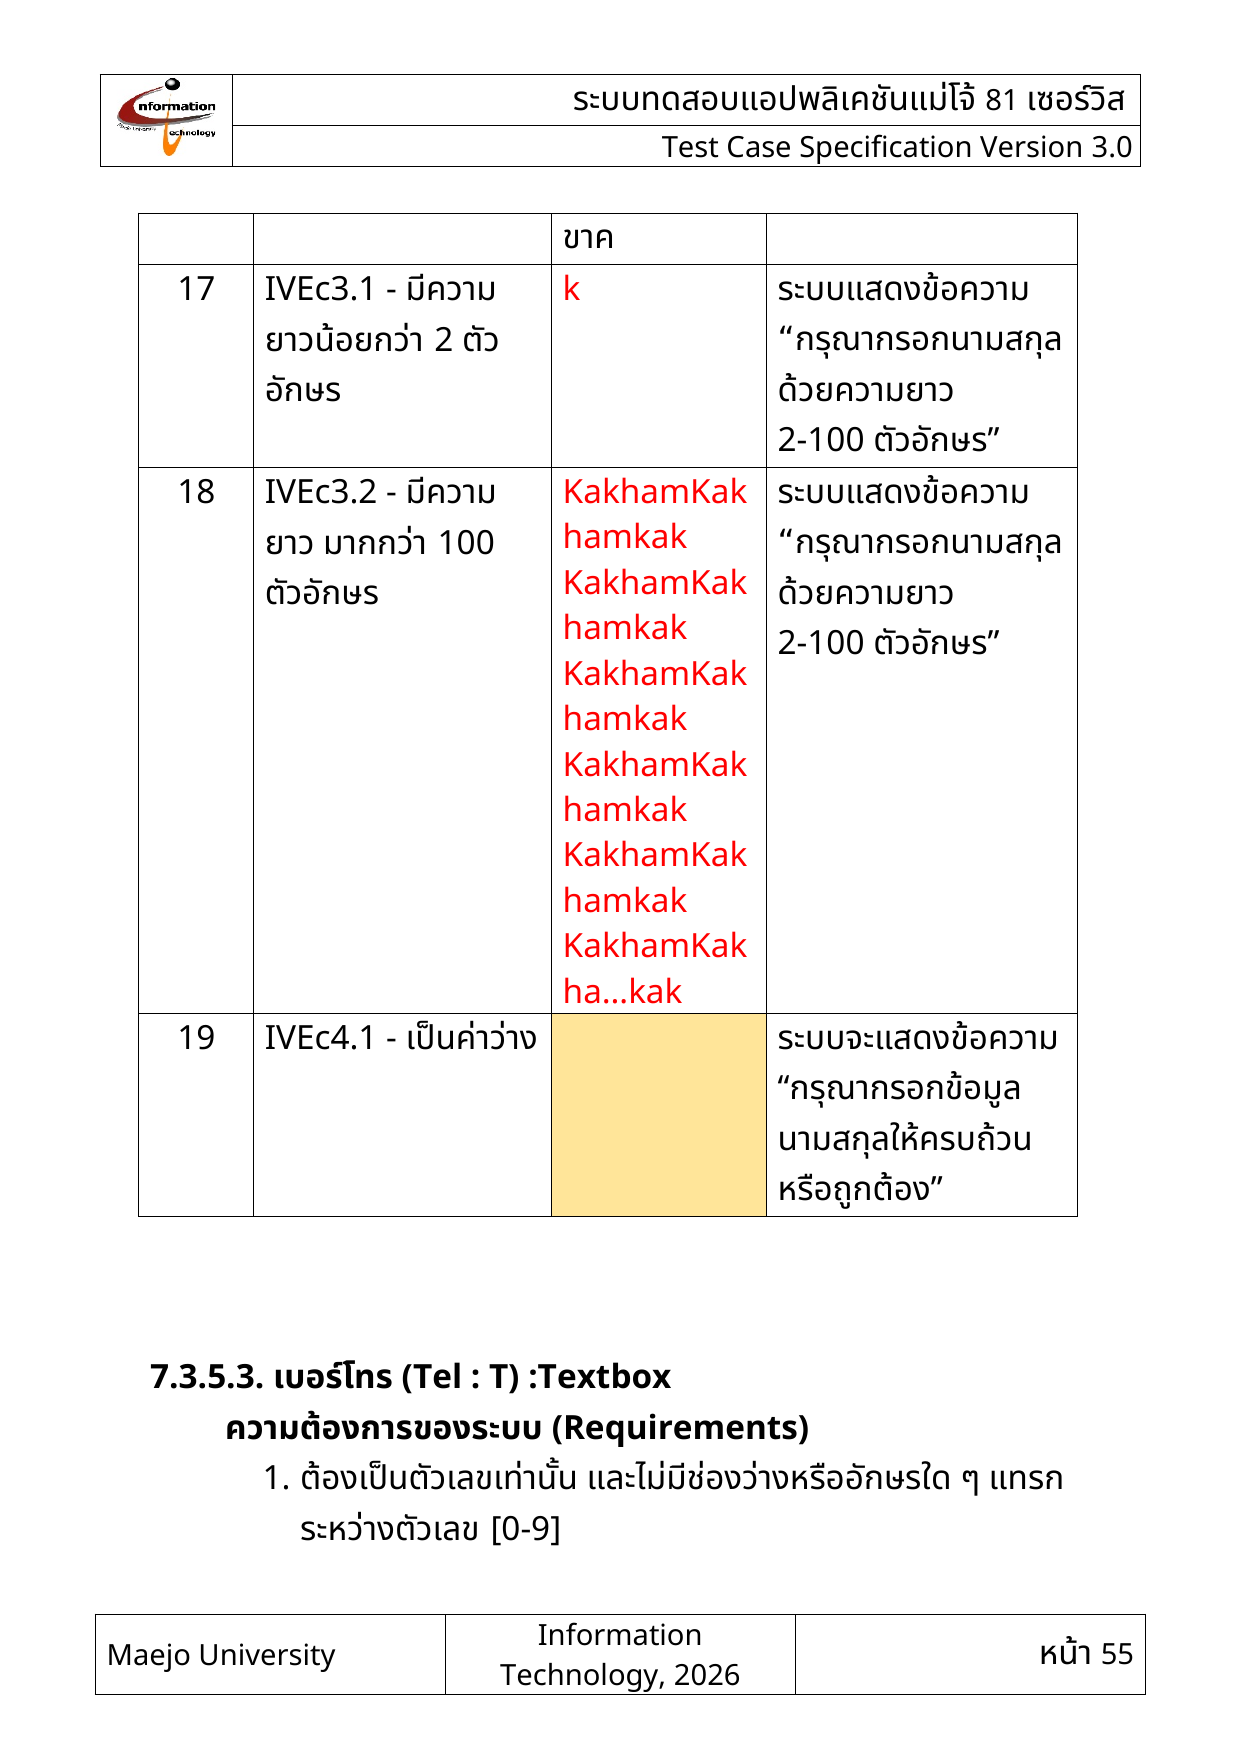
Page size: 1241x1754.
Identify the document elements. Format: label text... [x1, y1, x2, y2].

text ความต้องการของระบบ (Requirements) [150, 1403, 1090, 1454]
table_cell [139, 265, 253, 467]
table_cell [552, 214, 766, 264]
picture [116, 78, 216, 156]
text 7.3.5.3. เบอร์โทร (Tel : T) :Textbox [150, 1353, 1090, 1403]
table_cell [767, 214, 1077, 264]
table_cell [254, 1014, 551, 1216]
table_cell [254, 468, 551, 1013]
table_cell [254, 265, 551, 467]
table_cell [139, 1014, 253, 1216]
list ต้องเป็นตัวเลขเท่านั้น และไม่มีช่องว่างหรืออักษรใด ๆ แทรกระหว่างตัวเลข [0-9] [262, 1454, 1090, 1555]
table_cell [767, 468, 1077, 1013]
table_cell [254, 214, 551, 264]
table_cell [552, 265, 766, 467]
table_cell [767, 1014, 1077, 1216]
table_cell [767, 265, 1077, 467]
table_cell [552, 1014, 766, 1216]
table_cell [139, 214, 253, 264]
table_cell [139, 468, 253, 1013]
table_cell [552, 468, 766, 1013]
